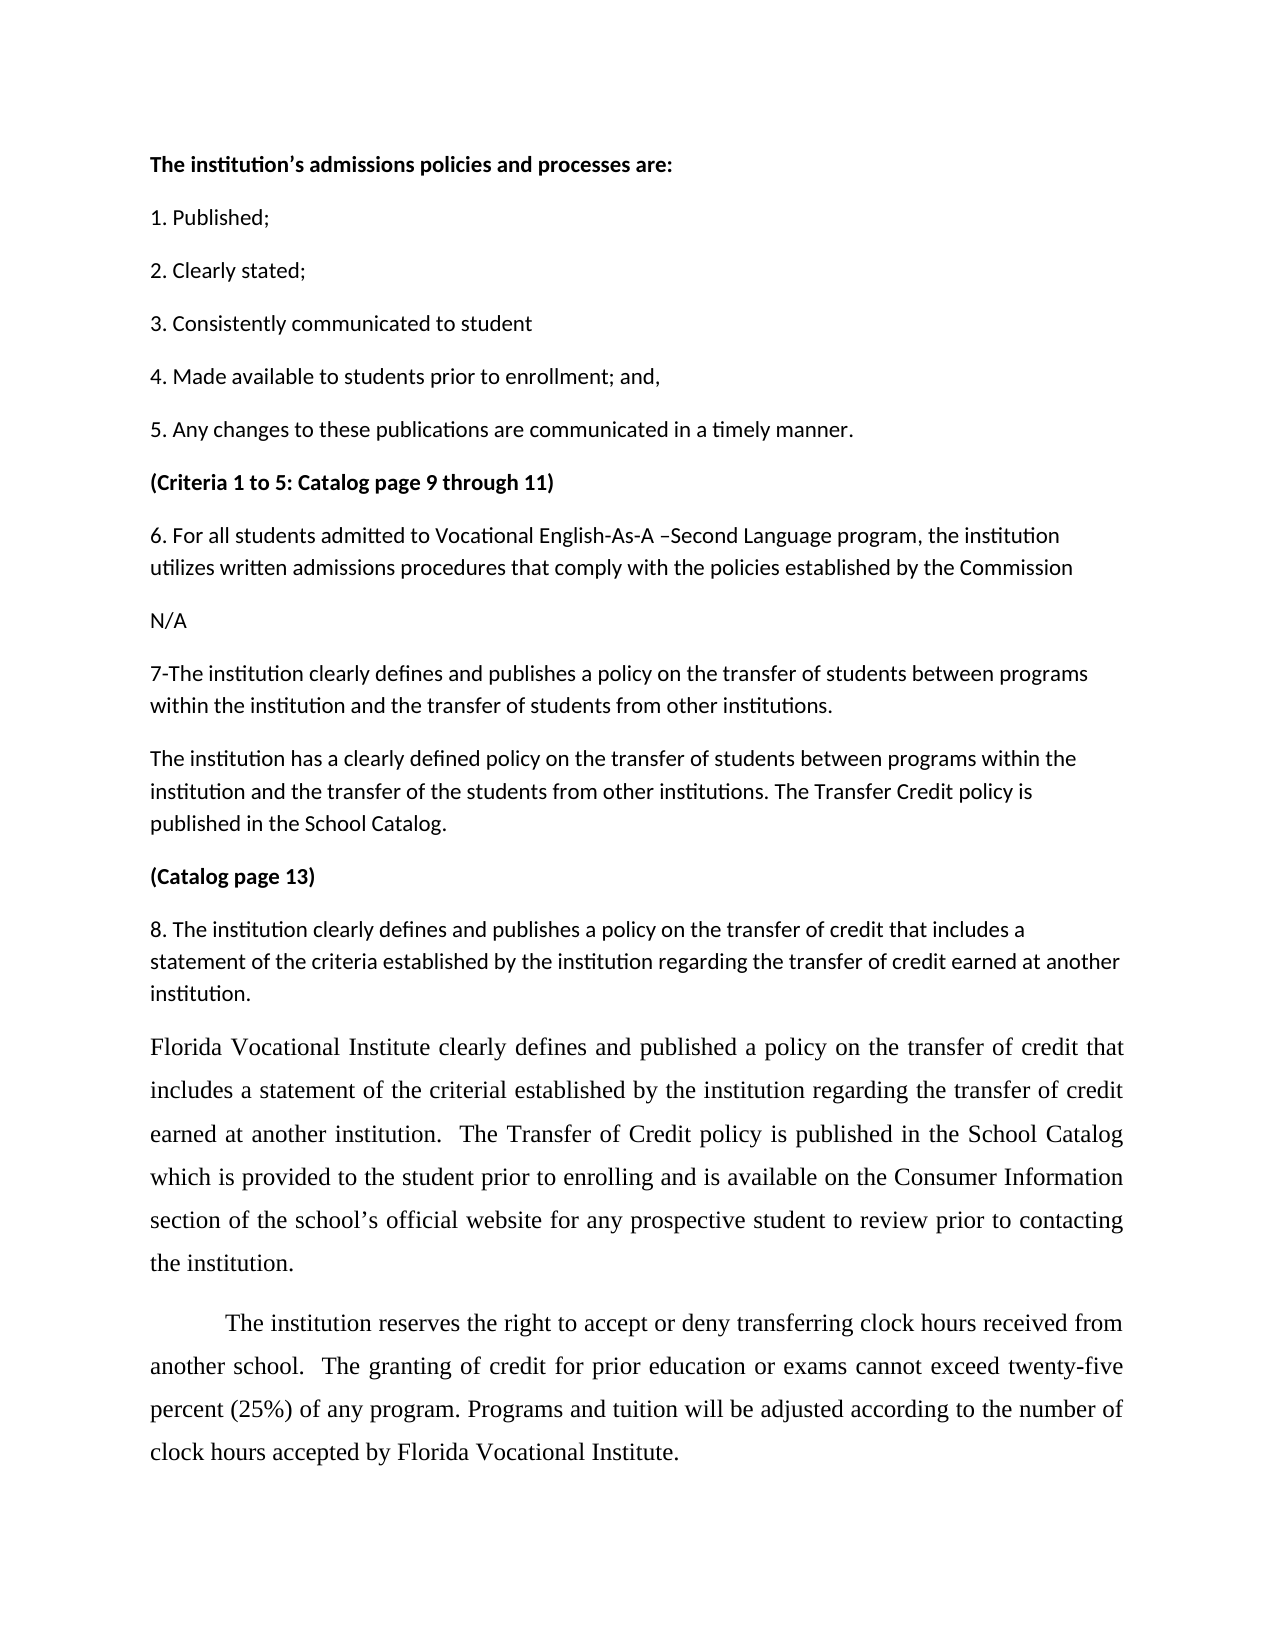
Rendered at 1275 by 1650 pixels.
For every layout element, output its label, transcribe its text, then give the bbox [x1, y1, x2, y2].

text The institution’s admissions policies and processes are: [150, 150, 1125, 178]
text 1. Published; [150, 203, 1125, 231]
text 8. The institution clearly defines and publishes a policy on the transfer of credit that includes a statement of the criteria established by the institution regarding the transfer of credit earned at another institution. [150, 915, 1125, 1007]
text 6. For all students admitted to Vocational English-As-A –Second Language program, the institution utilizes written admissions procedures that comply with the policies established by the Commission [150, 521, 1125, 581]
text (Catalog page 13) [150, 862, 1125, 890]
text The institution reserves the right to accept or deny transferring clock hours received from another school. The granting of credit for prior education or exams cannot exceed twenty-five percent (25%) of any program. Programs and tuition will be adjusted according to the number of clock hours accepted by Florida Vocational Institute. [150, 1308, 1125, 1466]
text The institution has a clearly defined policy on the transfer of students between programs within the institution and the transfer of the students from other institutions. The Transfer Credit policy is published in the School Catalog. [150, 744, 1125, 837]
text Florida Vocational Institute clearly defines and published a policy on the transfer of credit that includes a statement of the criterial established by the institution regarding the transfer of credit earned at another institution. The Transfer of Credit policy is published in the School Catalog which is provided to the student prior to enrolling and is available on the Consumer Information section of the school’s official website for any prospective student to review prior to contacting the institution. [150, 1032, 1125, 1277]
text 3. Consistently communicated to student [150, 309, 1125, 337]
text 7-The institution clearly defines and publishes a policy on the transfer of students between programs within the institution and the transfer of students from other institutions. [150, 659, 1125, 719]
text 2. Clearly stated; [150, 256, 1125, 284]
text (Criteria 1 to 5: Catalog page 9 through 11) [150, 468, 1125, 496]
text 5. Any changes to these publications are communicated in a timely manner. [150, 415, 1125, 443]
text N/A [150, 606, 1125, 634]
text 4. Made available to students prior to enrollment; and, [150, 362, 1125, 390]
